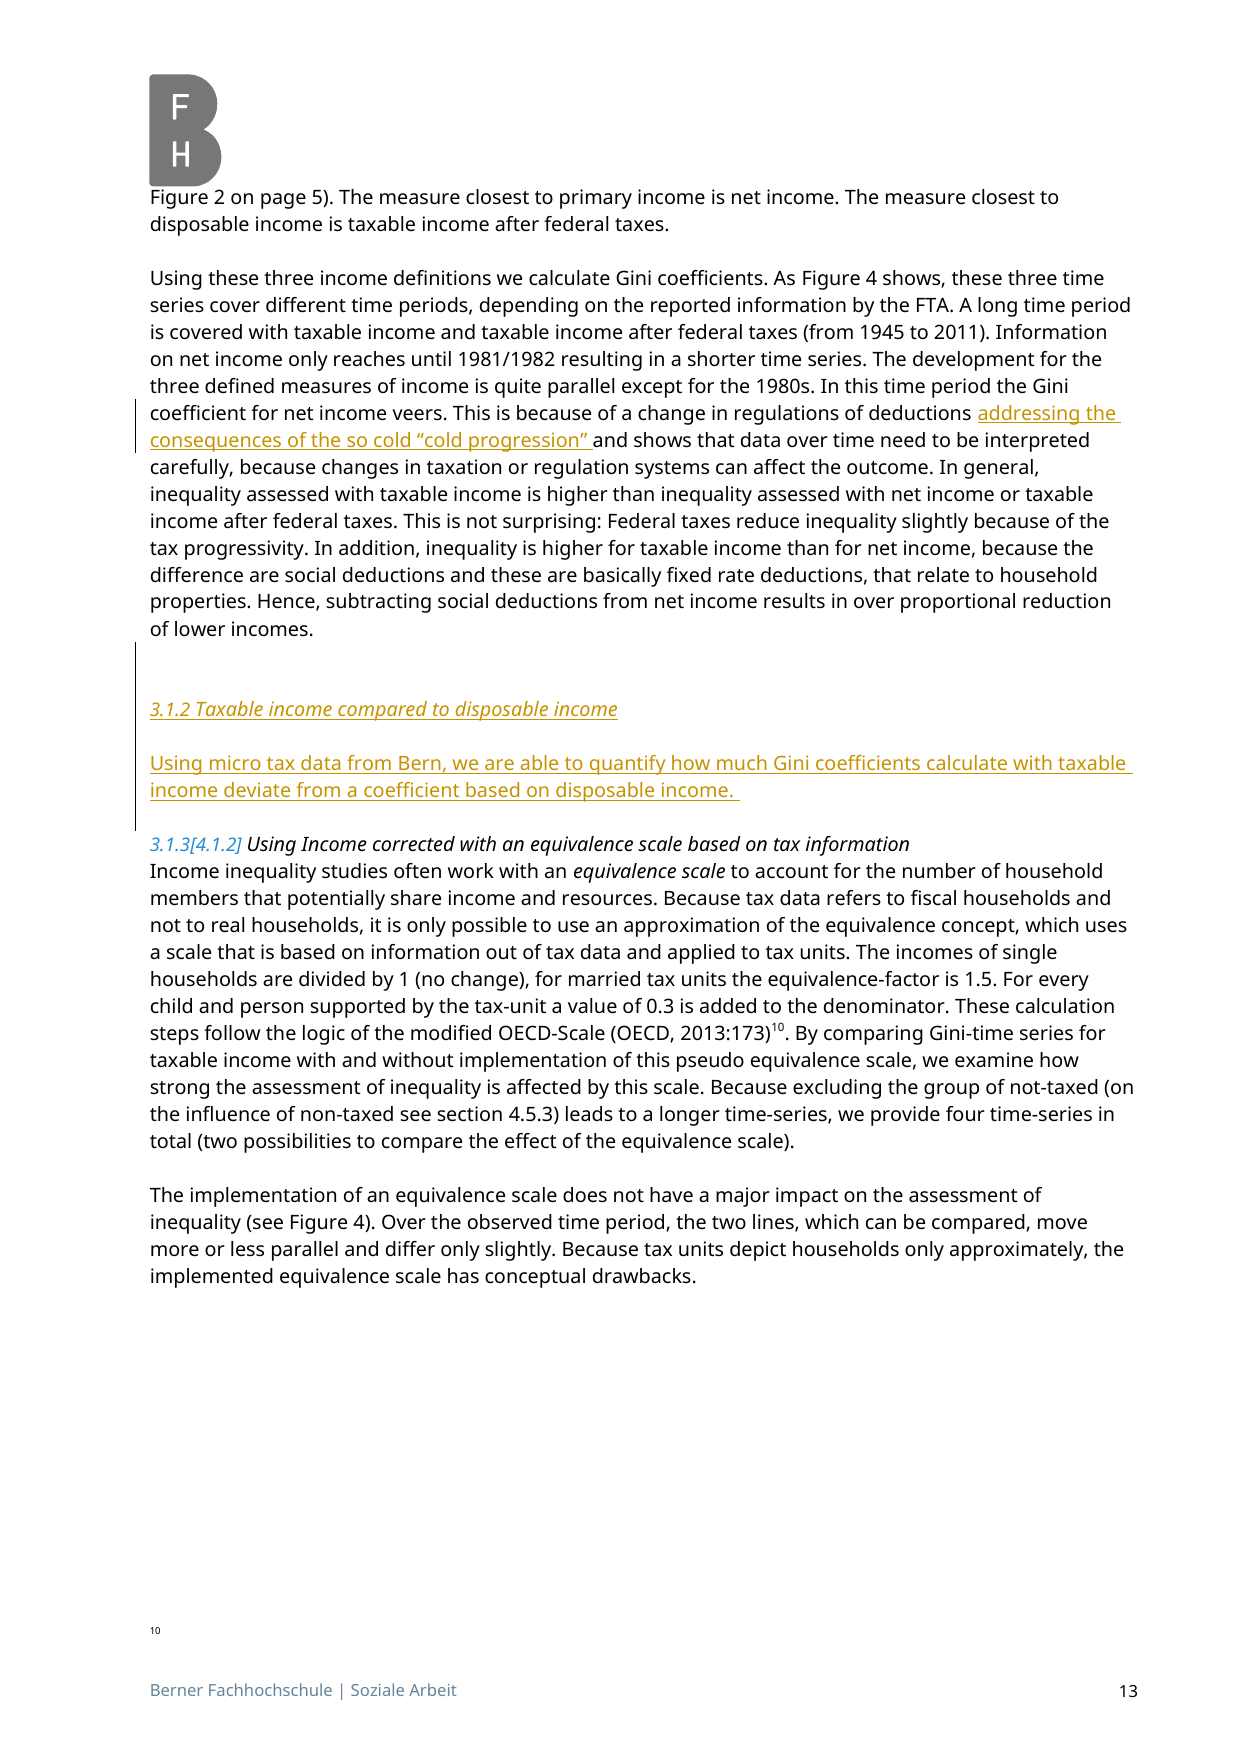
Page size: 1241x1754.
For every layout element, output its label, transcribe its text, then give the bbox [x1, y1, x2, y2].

text Income inequality studies often work with an equivalence scale to account for the number of household members that potentially share income and resources. Because tax data refers to fiscal households and not to real households, it is only possible to use an approximation of the equivalence concept, which uses a scale that is based on information out of tax data and applied to tax units. The incomes of single households are divided by 1 (no change), for married tax units the equivalence-factor is 1.5. For every child and person supported by the tax-unit a value of 0.3 is added to the denominator. These calculation steps follow the logic of the modified OECD-Scale (OECD, 2013:173). By comparing Gini-time series for taxable income with and without implementation of this pseudo equivalence scale, we examine how strong the assessment of inequality is affected by this scale. Because excluding the group of not-taxed (on the influence of non-taxed see section 5.4.3) leads to a longer time-series, we provide four time-series in total (two possibilities to compare the effect of the equivalence scale). [149, 858, 1136, 1154]
text The implementation of an equivalence scale does not have a major impact on the assessment of inequality (see ). Over the observed time period, the two lines, which can be compared, move more or less parallel and differ only slightly. Because tax units depict households only approximately, the implemented equivalence scale has conceptual drawbacks. [149, 1181, 1136, 1289]
text Using these three income definitions we calculate Gini coefficients. As shows, these three time series cover different time periods, depending on the reported information by the FTA. A long time period is covered with taxable income and taxable income after federal taxes (from 1945 to 2011). Information on net income only reaches until 1981/1982 resulting in a shorter time series. The development for the three defined measures of income is quite parallel except for the 1980s. In this time period the Gini coefficient for net income veers. This is because of a change in regulations of deductions and shows that data over time need to be interpreted carefully, because changes in taxation or regulation systems can affect the outcome. In general, inequality assessed with taxable income is higher than inequality assessed with net income or taxable income after federal taxes. This is not surprising: Federal taxes reduce inequality slightly because of the tax progressivity. In addition, inequality is higher for taxable income than for net income, because the difference are social deductions and these are basically fixed rate deductions, that relate to household properties. Hence, subtracting social deductions from net income results in over proportional reduction of lower incomes. [149, 264, 1136, 642]
subtitle Using Income corrected with an equivalence scale based on tax information [149, 831, 1136, 858]
